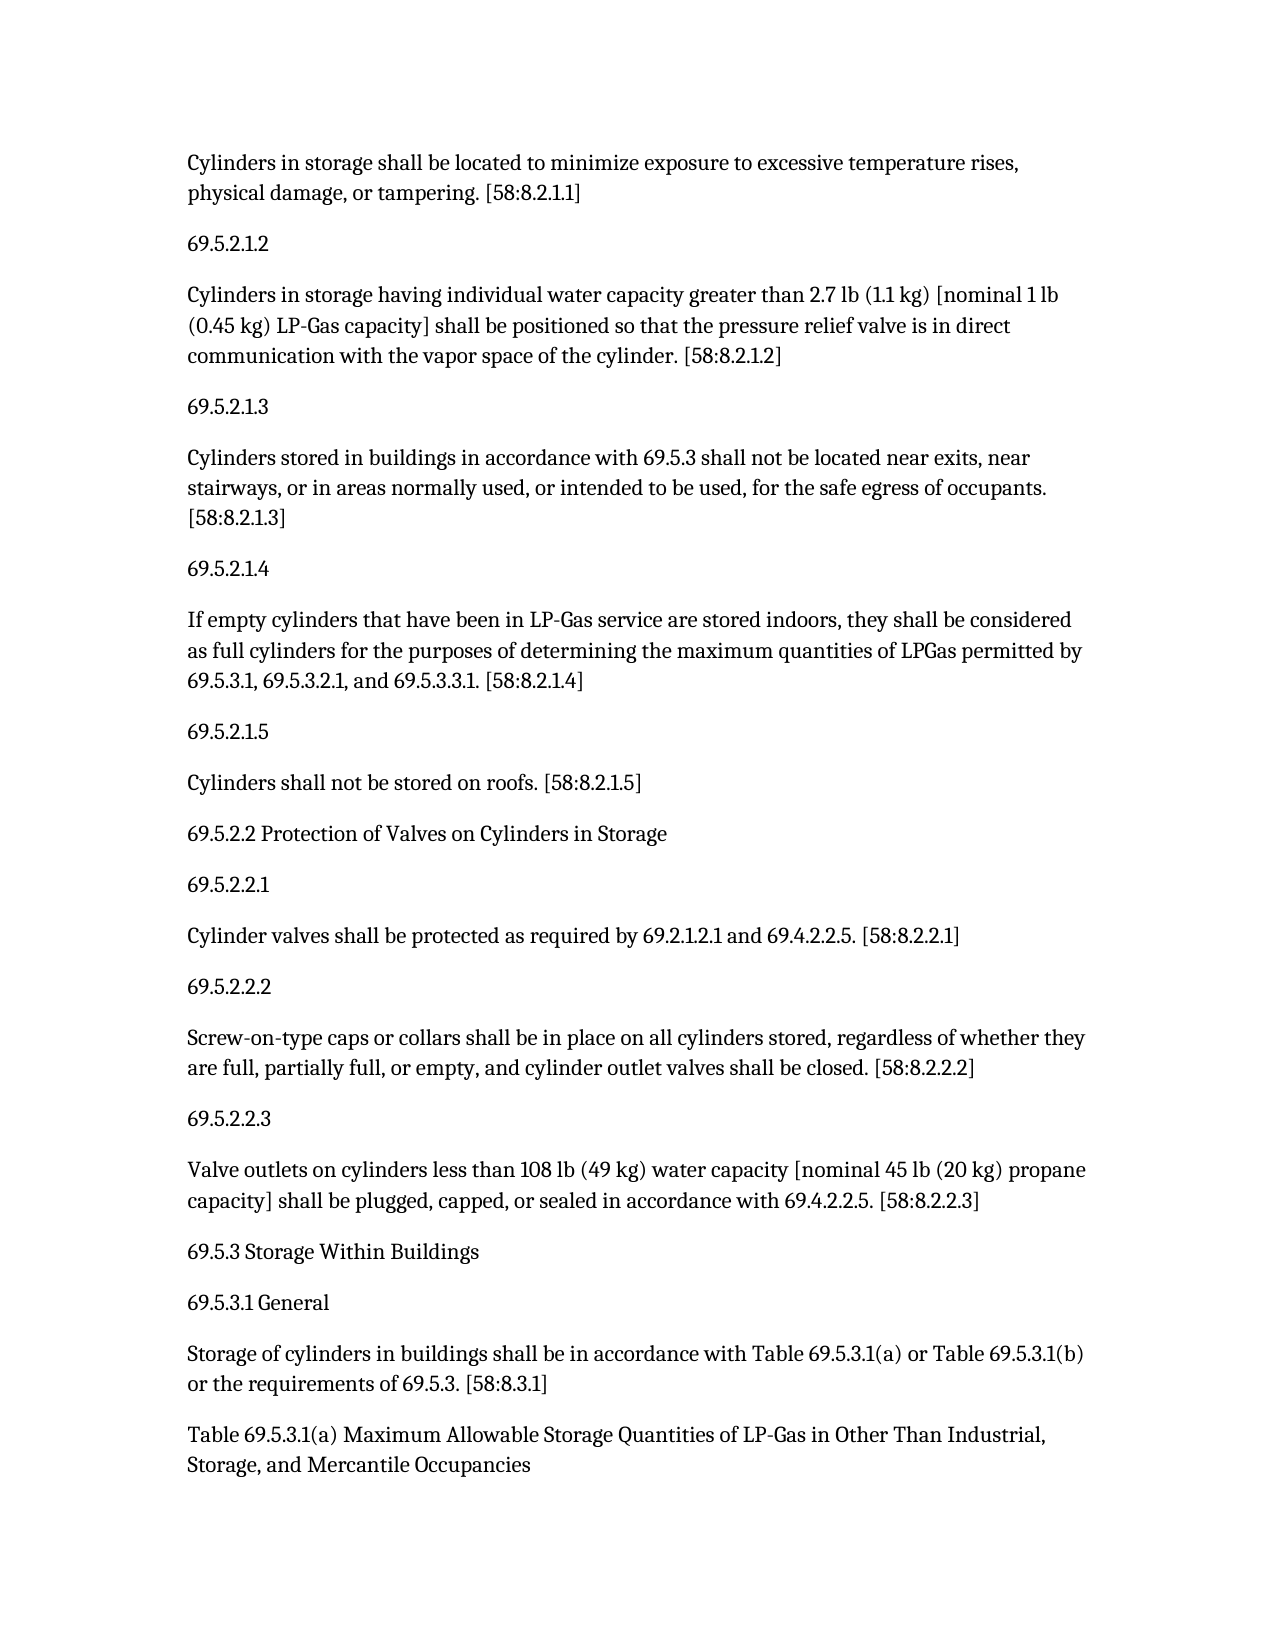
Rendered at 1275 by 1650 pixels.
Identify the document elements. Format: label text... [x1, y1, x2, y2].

text Cylinder valves shall be protected as required by 69.2.1.2.1 and 69.4.2.2.5. [58:8.2.2.1] [187, 923, 1087, 949]
text If empty cylinders that have been in LP-Gas service are stored indoors, they shall be considered as full cylinders for the purposes of determining the maximum quantities of LPGas permitted by 69.5.3.1, 69.5.3.2.1, and 69.5.3.3.1. [58:8.2.1.4] [187, 607, 1087, 694]
text 69.5.2.1.3 [187, 394, 1087, 420]
text Cylinders in storage having individual water capacity greater than 2.7 lb (1.1 kg) [nominal 1 lb (0.45 kg) LP-Gas capacity] shall be positioned so that the pressure relief valve is in direct communication with the vapor space of the cylinder. [58:8.2.1.2] [187, 282, 1087, 369]
text 69.5.2.1.4 [187, 556, 1087, 583]
text 69.5.3.1 General [187, 1289, 1087, 1316]
text 69.5.2.2.3 [187, 1106, 1087, 1133]
text Valve outlets on cylinders less than 108 lb (49 kg) water capacity [nominal 45 lb (20 kg) propane capacity] shall be plugged, capped, or sealed in accordance with 69.4.2.2.5. [58:8.2.2.3] [187, 1157, 1087, 1214]
text 69.5.2.2.2 [187, 974, 1087, 1000]
text Screw-on-type caps or collars shall be in place on all cylinders stored, regardless of whether they are full, partially full, or empty, and cylinder outlet valves shall be closed. [58:8.2.2.2] [187, 1025, 1087, 1082]
text 69.5.2.1.2 [187, 231, 1087, 258]
text Table 69.5.3.1(a) Maximum Allowable Storage Quantities of LP-Gas in Other Than Industrial, Storage, and Mercantile Occupancies [187, 1422, 1087, 1478]
text 69.5.2.2 Protection of Valves on Cylinders in Storage [187, 821, 1087, 847]
text Cylinders stored in buildings in accordance with 69.5.3 shall not be located near exits, near stairways, or in areas normally used, or intended to be used, for the safe egress of occupants. [58:8.2.1.3] [187, 445, 1087, 532]
text Storage of cylinders in buildings shall be in accordance with Table 69.5.3.1(a) or Table 69.5.3.1(b) or the requirements of 69.5.3. [58:8.3.1] [187, 1341, 1087, 1397]
text Cylinders shall not be stored on roofs. [58:8.2.1.5] [187, 770, 1087, 796]
text Cylinders in storage shall be located to minimize exposure to excessive temperature rises, physical damage, or tampering. [58:8.2.1.1] [187, 150, 1087, 207]
text 69.5.2.1.5 [187, 719, 1087, 745]
text 69.5.2.2.1 [187, 872, 1087, 898]
text 69.5.3 Storage Within Buildings [187, 1238, 1087, 1265]
